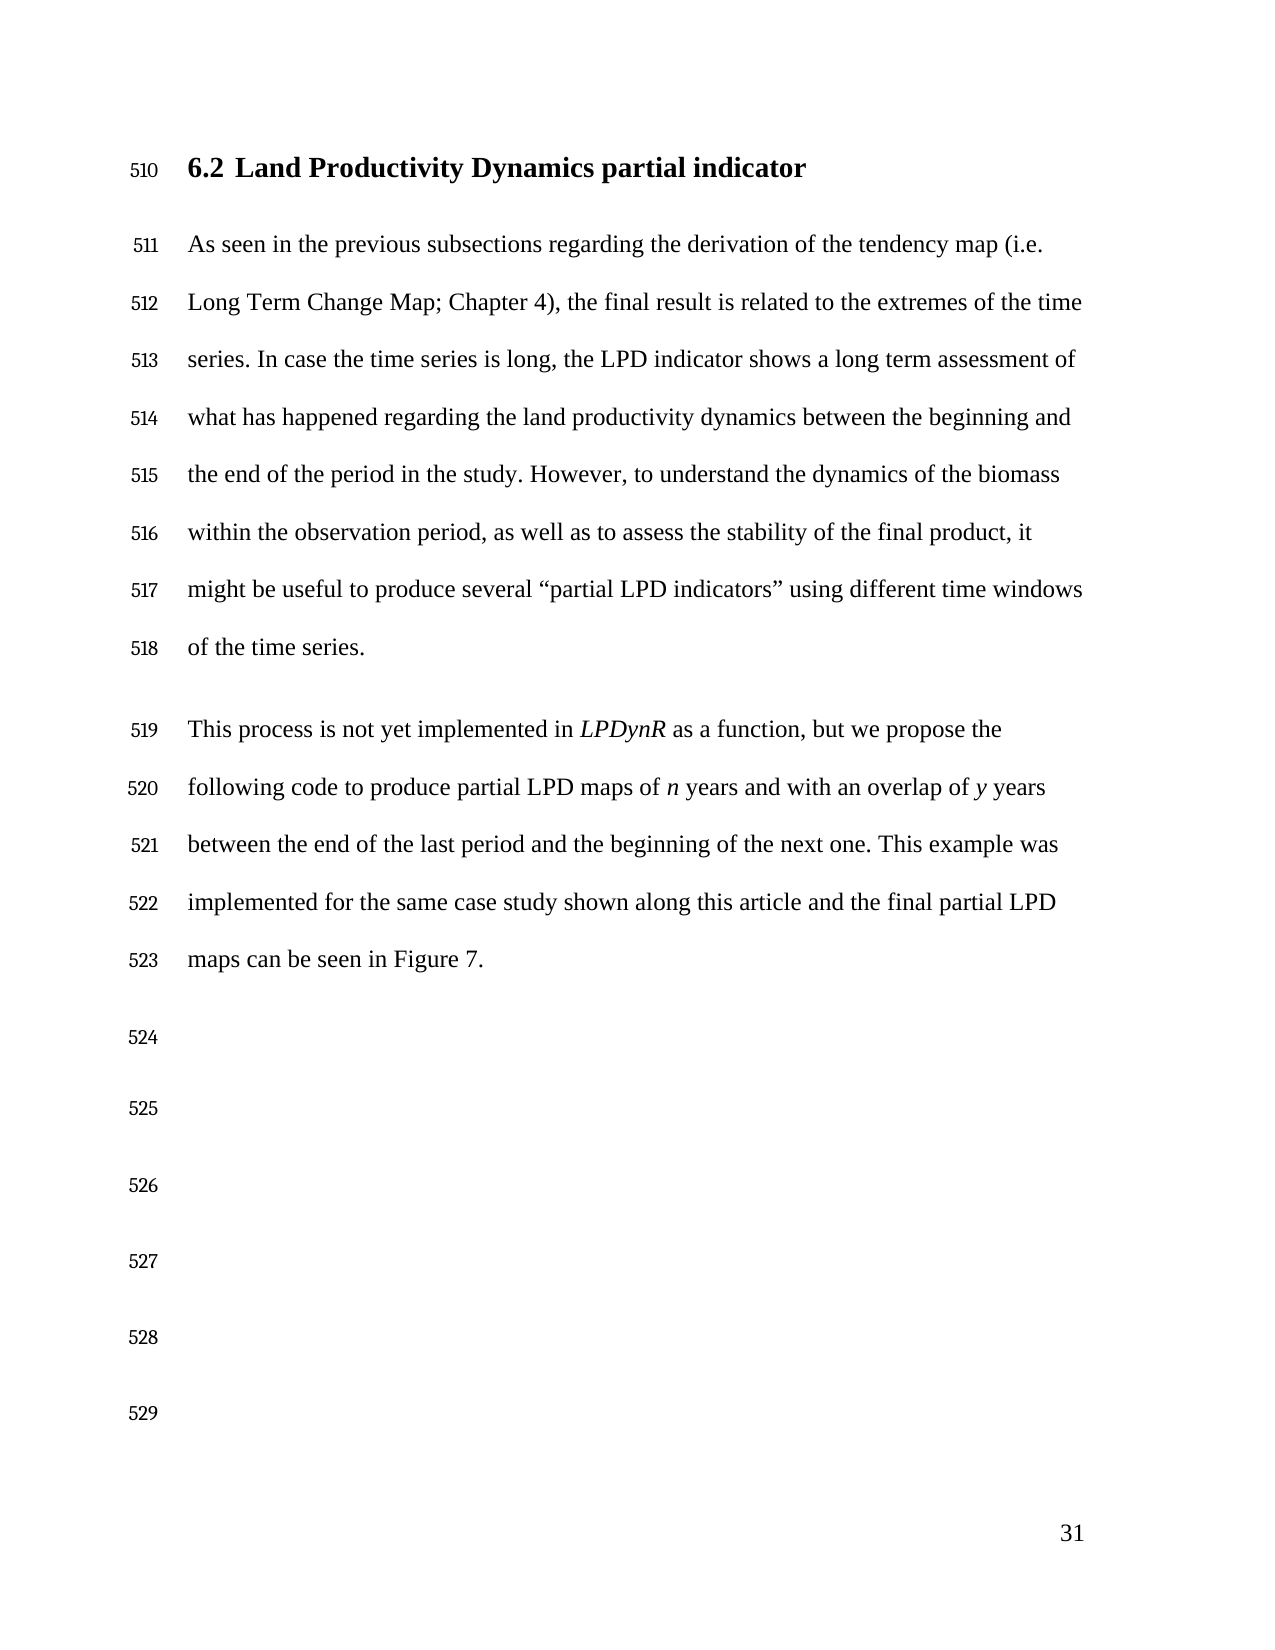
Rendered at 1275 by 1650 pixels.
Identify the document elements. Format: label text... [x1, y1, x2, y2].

text This process is not yet implemented in LPDynR as a function, but we propose the following code to produce partial LPD maps of n years and with an overlap of y years between the end of the last period and the beginning of the next one. This example was implemented for the same case study shown along this article and the final partial LPD maps can be seen in Figure 7. [187, 714, 1087, 973]
subtitle Land Productivity Dynamics partial indicator [187, 150, 1087, 183]
text As seen in the previous subsections regarding the derivation of the tendency map (i.e. Long Term Change Map; Chapter 4), the final result is related to the extremes of the time series. In case the time series is long, the LPD indicator shows a long term assessment of what has happened regarding the land productivity dynamics between the beginning and the end of the period in the study. However, to understand the dynamics of the biomass within the observation period, as well as to assess the stability of the final product, it might be useful to produce several “partial LPD indicators” using different time windows of the time series. [187, 229, 1087, 661]
